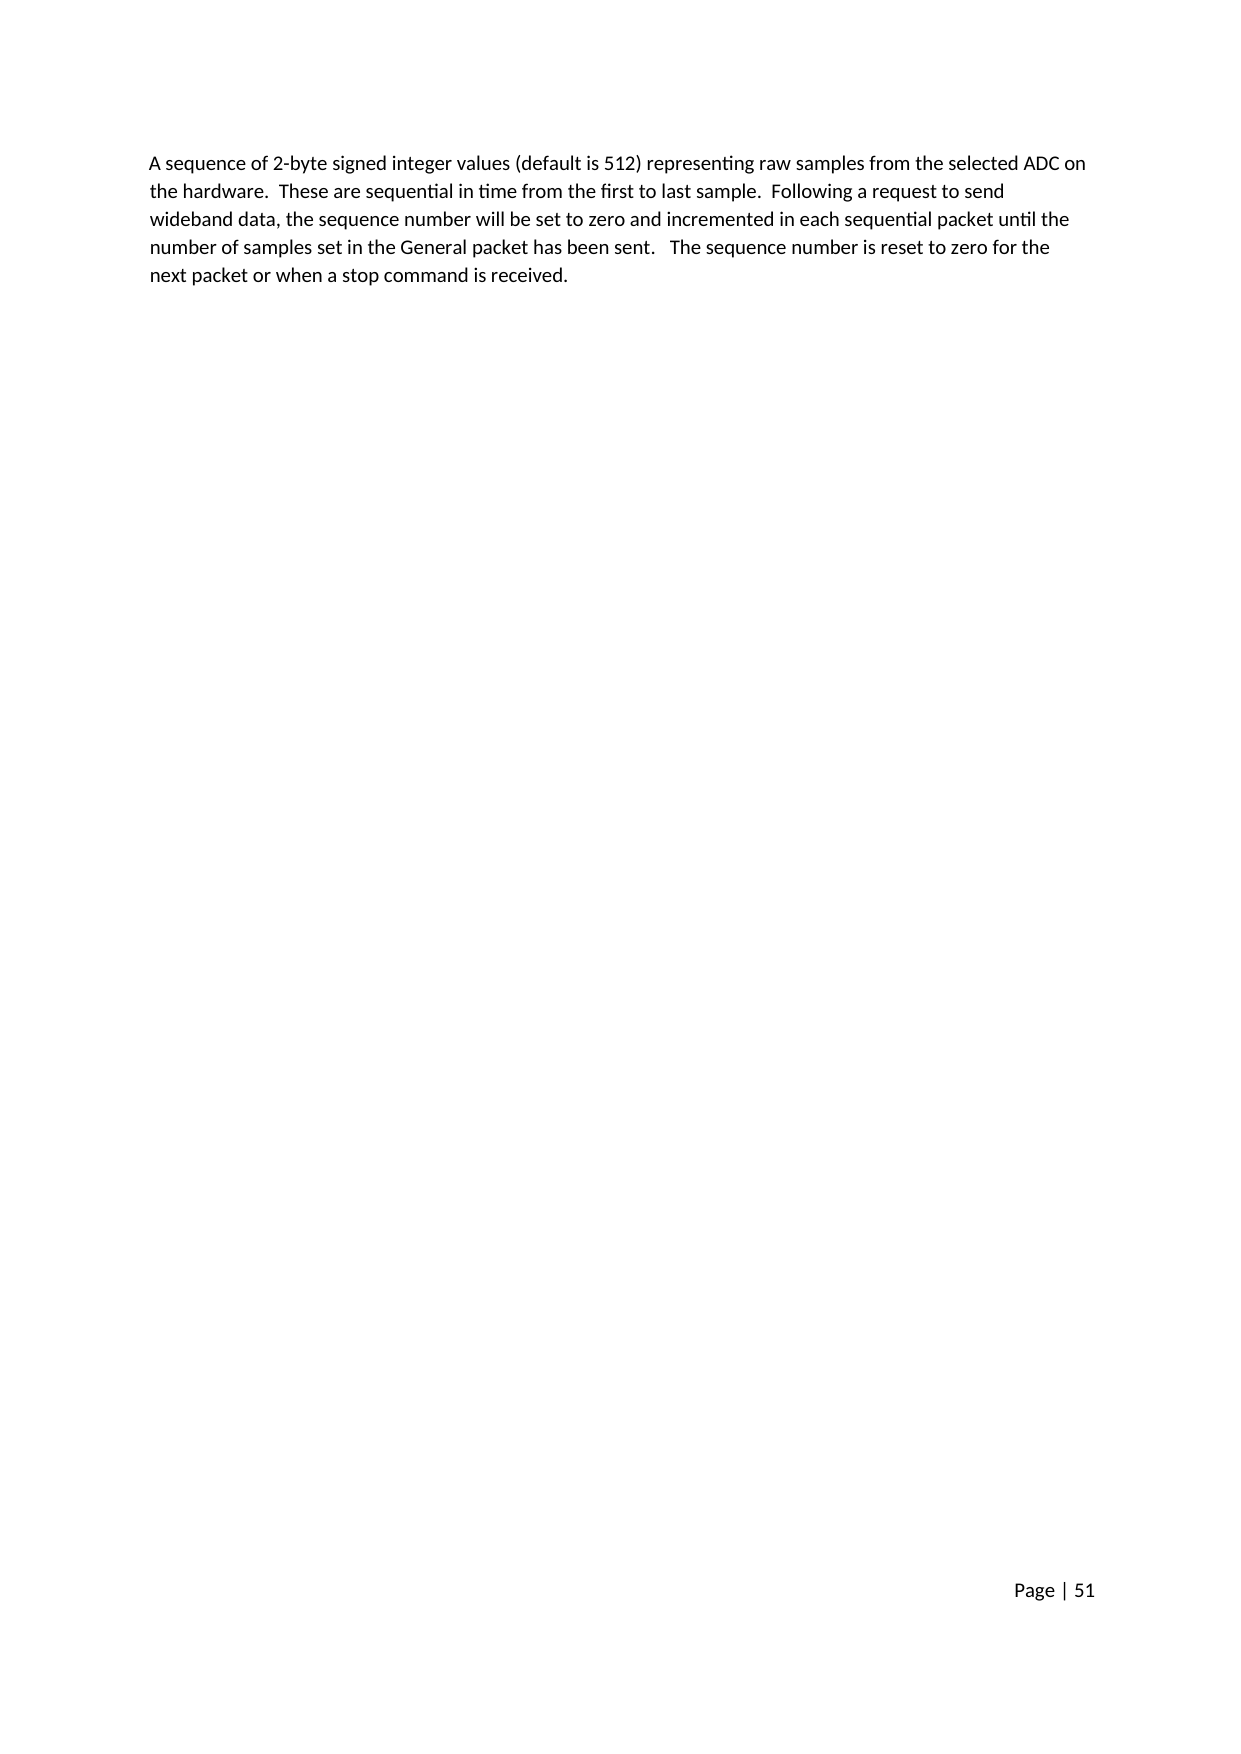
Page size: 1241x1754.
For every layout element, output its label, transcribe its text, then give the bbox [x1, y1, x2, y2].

text A sequence of 2-byte signed integer values (default is 512) representing raw samples from the selected ADC on the hardware. These are sequential in time from the first to last sample. Following a request to send wideband data, the sequence number will be set to zero and incremented in each sequential packet until the number of samples set in the General packet has been sent. The sequence number is reset to zero for the next packet or when a stop command is received. [148, 150, 1090, 288]
